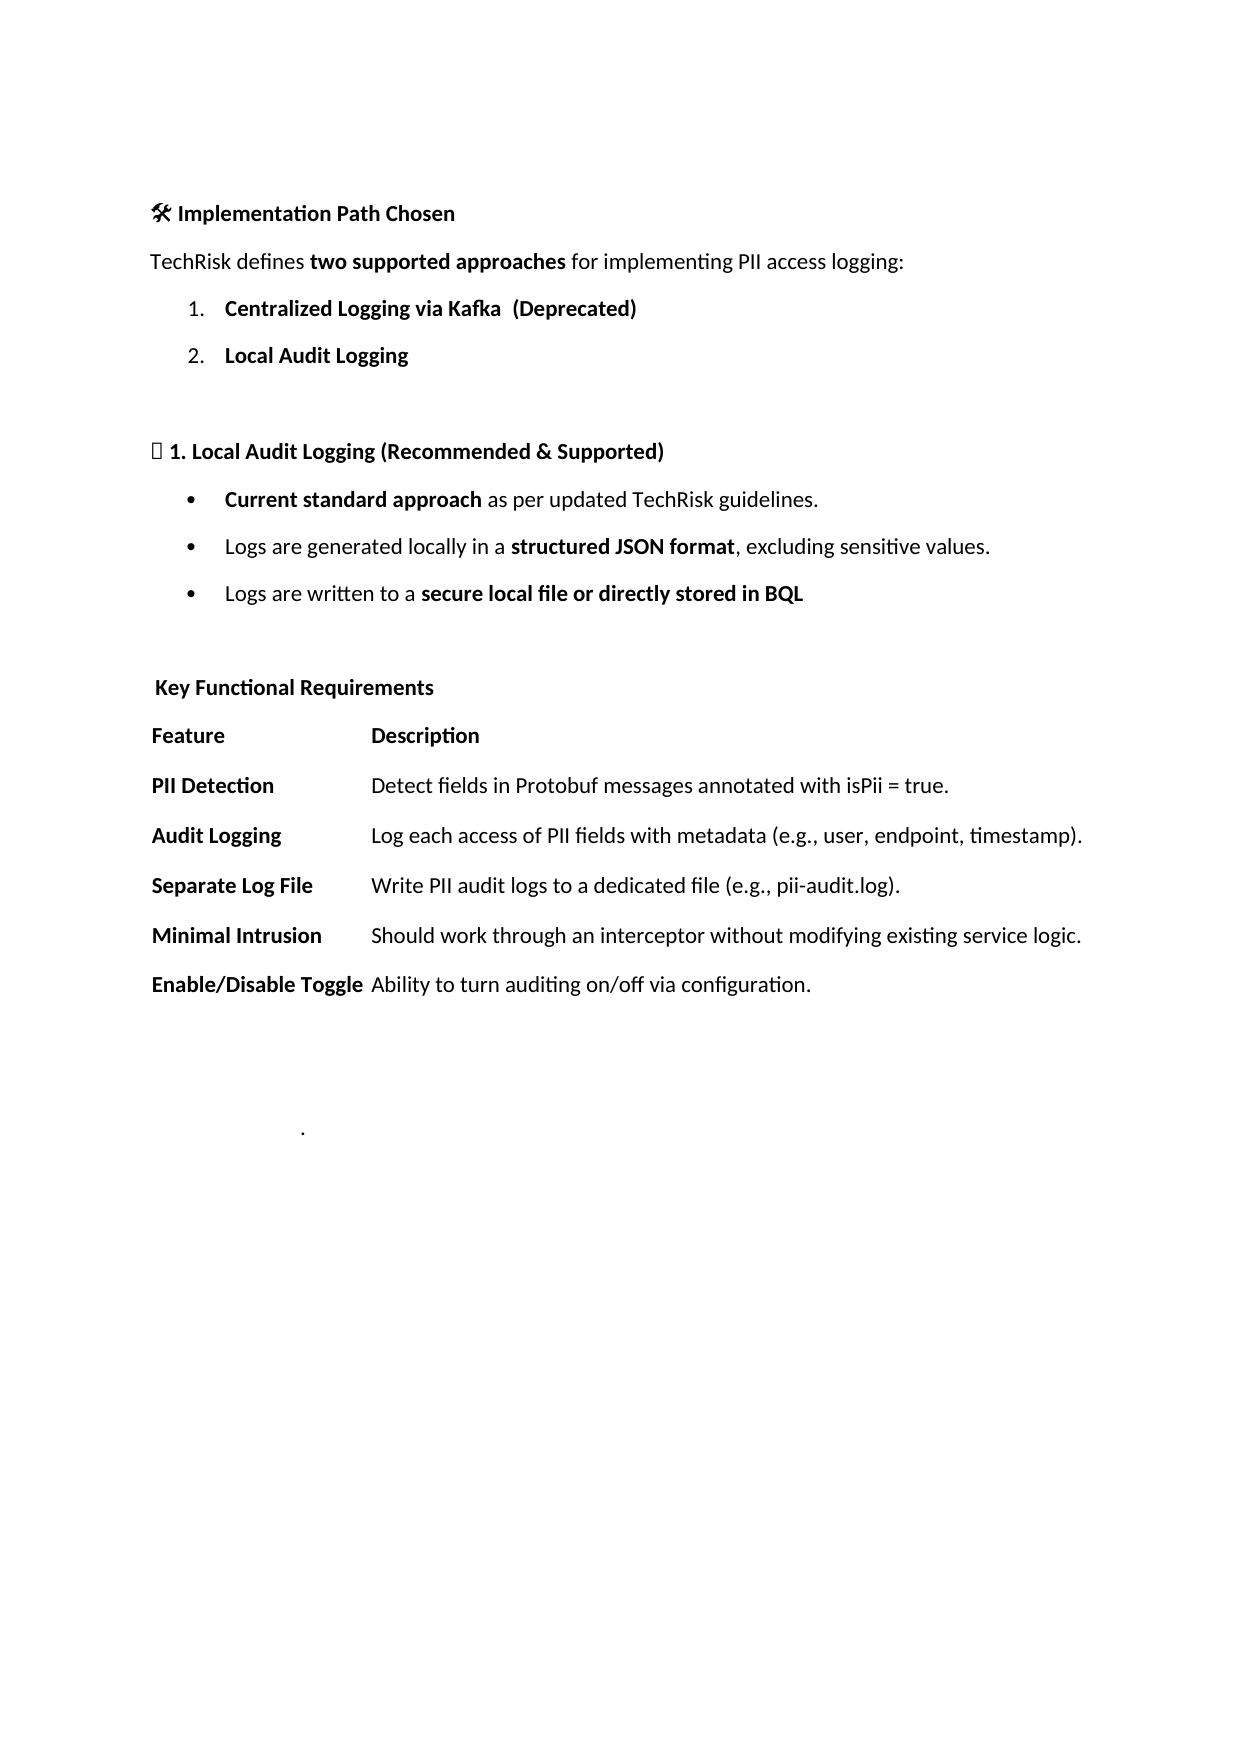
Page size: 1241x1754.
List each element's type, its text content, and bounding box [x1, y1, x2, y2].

table_cell Separate Log File [150, 869, 369, 919]
text 🛠️ Implementation Path Chosen [150, 197, 1090, 228]
table_header Description [370, 720, 1090, 769]
text TechRisk defines two supported approaches for implementing PII access logging: [150, 247, 1090, 275]
list Logs are written to a secure local file or directly stored in BQL [187, 579, 1090, 607]
table_cell Enable/Disable Toggle [150, 969, 369, 1019]
text Key Functional Requirements [150, 673, 1090, 701]
table_cell Audit Logging [150, 819, 369, 869]
list Centralized Logging via Kafka (Deprecated) [187, 294, 1090, 322]
list Current standard approach as per updated TechRisk guidelines. [187, 485, 1090, 513]
list Logs are generated locally in a structured JSON format, excluding sensitive values. [187, 532, 1090, 560]
table_cell PII Detection [150, 770, 369, 819]
table_cell Log each access of PII fields with metadata (e.g., user, endpoint, timestamp). [370, 819, 1090, 869]
text ✅ 1. Local Audit Logging (Recommended & Supported) [150, 435, 1090, 466]
table_cell Should work through an interceptor without modifying existing service logic. [370, 919, 1090, 969]
text . [300, 1113, 1090, 1141]
table_cell Ability to turn auditing on/off via configuration. [370, 969, 1090, 1019]
list Local Audit Logging [187, 341, 1090, 369]
table_header Feature [150, 720, 369, 769]
table_cell Minimal Intrusion [150, 919, 369, 969]
table_cell Detect fields in Protobuf messages annotated with isPii = true. [370, 770, 1090, 819]
table_cell Write PII audit logs to a dedicated file (e.g., pii-audit.log). [370, 869, 1090, 919]
